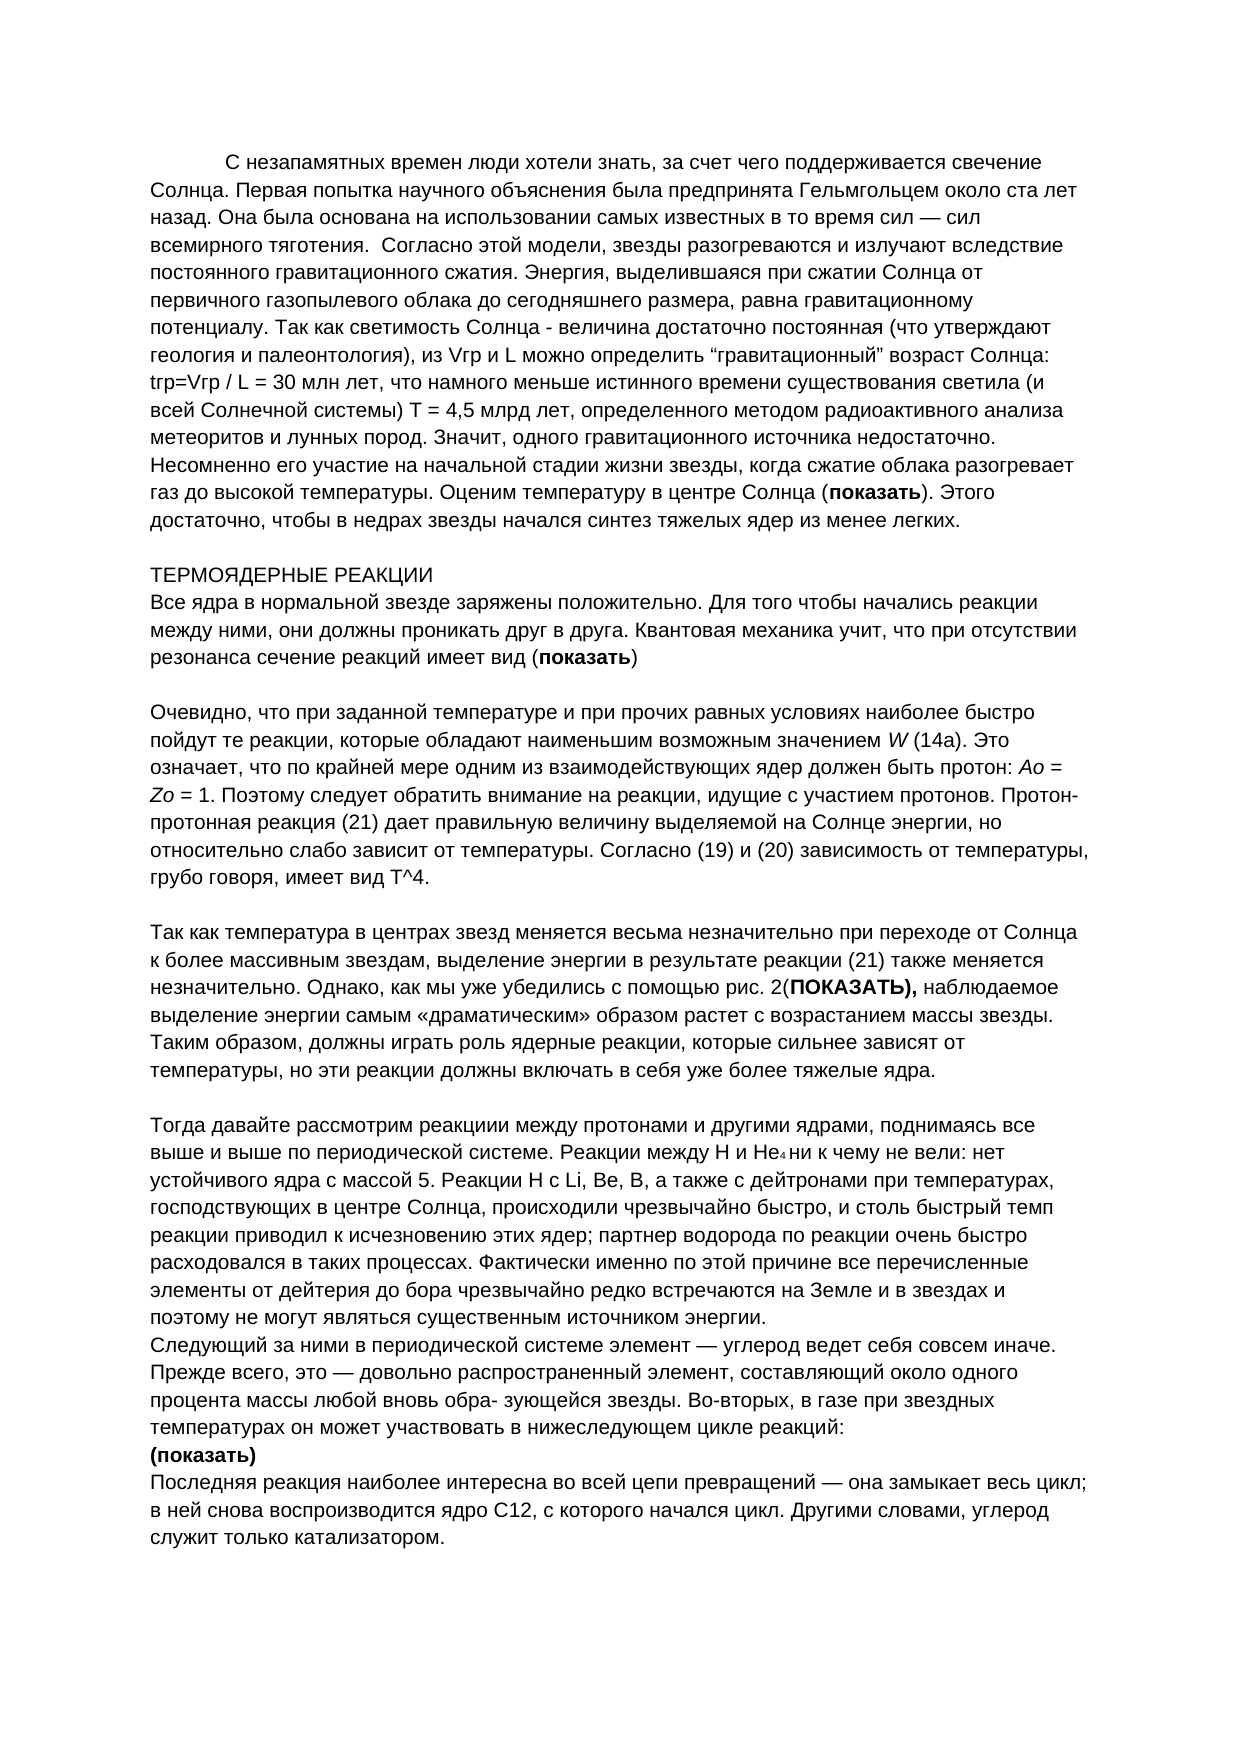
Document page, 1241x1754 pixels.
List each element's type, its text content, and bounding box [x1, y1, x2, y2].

text ТЕРМОЯДЕРНЫЕ РЕАКЦИИ [150, 562, 1090, 586]
text Тогда давайте рассмотрим реакциии между протонами и другими ядрами, поднимаясь все выше и выше по периодической системе. Реакции между Η и Не4 ни к чему не вели: нет устойчивого ядра с массой 5. Реакции Η с Li, Be, В, а также с дейтронами при температурах, господствующих в центре Солнца, происходили чрезвычайно быстро, и столь быстрый темп реакции приводил к исчезновению этих ядер; партнер водорода по реакции очень быстро расходовался в таких процессах. Фактически именно по этой причине все перечисленные элементы от дейтерия до бора чрезвычайно редко встречаются на Земле и в звездах и поэтому не могут являться существенным источником энергии. [150, 1112, 1090, 1329]
text Последняя реакция наиболее интересна во всей цепи превращений — она замыкает весь цикл; в ней снова воспроизводится ядро С12, с которого начался цикл. Другими словами, углерод служит только катализатором. [150, 1470, 1090, 1549]
text (показать) [150, 1442, 1090, 1466]
text Все ядра в нормальной звезде заряжены положительно. Для того чтобы начались реакции между ними, они должны проникать друг в друга. Квантовая механика учит, что при отсутствии резонанса сечение реакций имеет вид (показать) [150, 590, 1090, 669]
text Очевидно, что при заданной температуре и при прочих равных условиях наиболее быстро пойдут те реакции, которые обладают наименьшим возможным значением W (14а). Это означает, что по крайней мере одним из взаимодействующих ядер должен быть протон: Ао = Ζο = 1. Поэтому следует обратить внимание на реакции, идущие с участием протонов. Протон-протонная реакция (21) дает правильную величину выделяемой на Солнце энергии, но относительно слабо зависит от температуры. Согласно (19) и (20) зависимость от температуры, грубо говоря, имеет вид Т^4. [150, 700, 1090, 889]
text С незапамятных времен люди хотели знать, за счет чего поддерживается свечение Солнца. Первая попытка научного объяснения была предпринята Гельмгольцем около ста лет назад. Она была основана на использовании самых известных в то время сил — сил всемирного тяготения. Согласно этой модели, звезды разогреваются и излучают вследствие постоянного гравитационного сжатия. Энергия, выделившаяся при сжатии Солнца от первичного газопылевого облака до сегодняшнего размера, равна гравитационному потенциалу. Так как светимость Солнца - величина достаточно постоянная (что утверждают геология и палеонтология), из Vгр и L можно определить “гравитационный” возраст Солнца: tгр=Vгр / L = 30 млн лет, что намного меньше истинного времени существования светила (и всей Солнечной системы) Т = 4,5 млрд лет, определенного методом радиоактивного анализа метеоритов и лунных пород. Значит, одного гравитационного источника недостаточно. Несомненно его участие на начальной стадии жизни звезды, когда сжатие облака разогревает газ до высокой температуры. Оценим температуру в центре Солнца (показать). Этого достаточно, чтобы в недрах звезды начался синтез тяжелых ядер из менее легких. [150, 150, 1090, 531]
text Так как температура в центрах звезд меняется весьма незначительно при переходе от Солнца к более массивным звездам, выделение энергии в результате реакции (21) также меняется незначительно. Однако, как мы уже убедились с помощью рис. 2(ПОКАЗАТЬ), наблюдаемое выделение энергии самым «драматическим» образом растет с возрастанием массы звезды. Таким образом, должны играть роль ядерные реакции, которые сильнее зависят от температуры, но эти реакции должны включать в себя уже более тяжелые ядра. [150, 920, 1090, 1081]
text Следующий за ними в периодической системе элемент — углерод ведет себя совсем иначе. Прежде всего, это — довольно распространенный элемент, составляющий около одного процента массы любой вновь обра- зующейся звезды. Во-вторых, в газе при звездных температурах он может участвовать в нижеследующем цикле реакций: [150, 1332, 1090, 1439]
